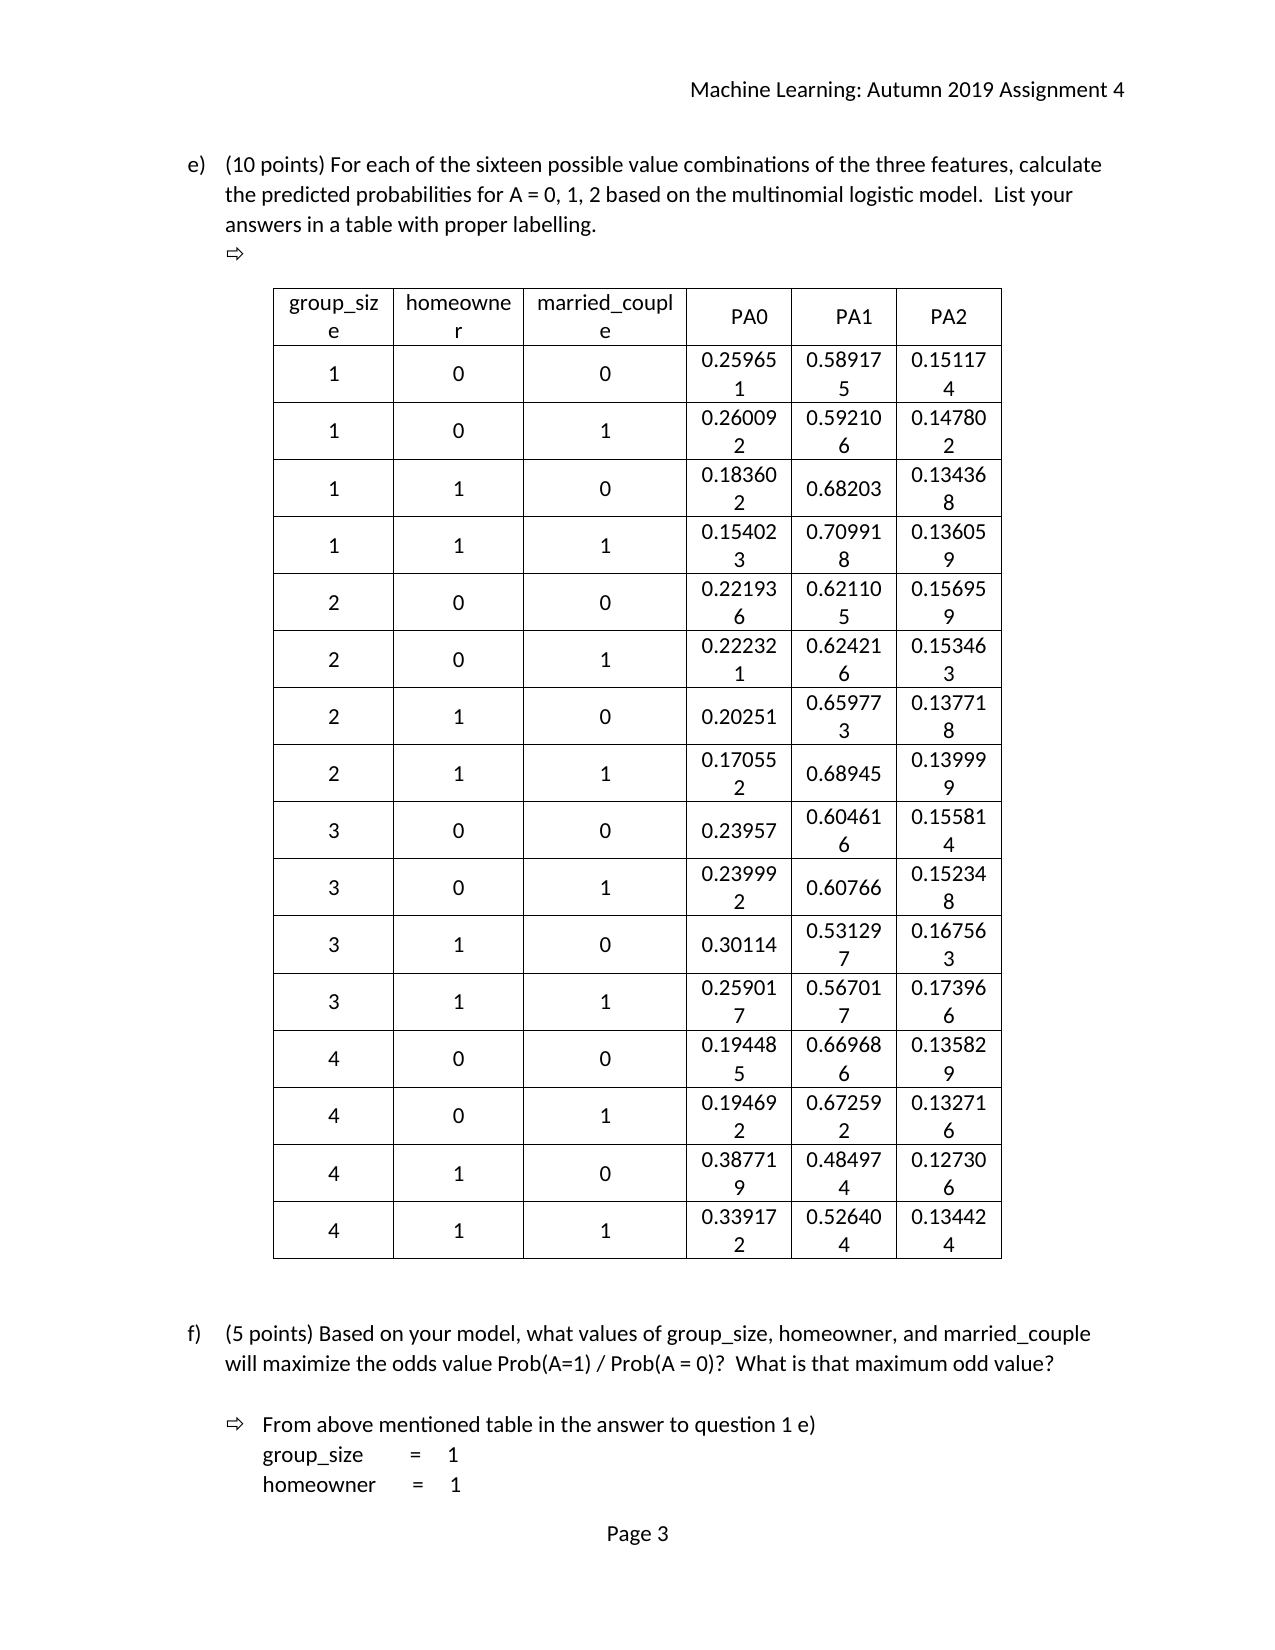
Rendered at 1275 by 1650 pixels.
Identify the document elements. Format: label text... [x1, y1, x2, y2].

table_cell 0 [524, 916, 686, 972]
table_cell 0.621105 [792, 574, 896, 630]
table_cell 0.134368 [897, 460, 1001, 516]
table_cell 0.589175 [792, 346, 896, 402]
table_cell 4 [274, 1031, 393, 1087]
table_cell 1 [394, 1145, 523, 1201]
table_cell 1 [524, 1088, 686, 1144]
table_cell 1 [274, 460, 393, 516]
table_cell 1 [394, 974, 523, 1029]
table_cell 0 [394, 1088, 523, 1144]
table_cell 0.170552 [687, 745, 791, 801]
table_cell 0.139999 [897, 745, 1001, 801]
table_cell 3 [274, 859, 393, 915]
table_cell 0 [524, 802, 686, 858]
list homeowner = 1 [262, 1470, 1125, 1498]
table_cell 0 [394, 631, 523, 687]
table_cell 0.339172 [687, 1202, 791, 1258]
table_cell 0.137718 [897, 688, 1001, 744]
table_cell 0.68945 [792, 745, 896, 801]
table_cell 0.222321 [687, 631, 791, 687]
table_cell 0.134424 [897, 1202, 1001, 1258]
table_cell 0 [394, 403, 523, 459]
table_cell 0 [394, 574, 523, 630]
table_cell 0.672592 [792, 1088, 896, 1144]
table_cell 0.604616 [792, 802, 896, 858]
table_cell 0.259651 [687, 346, 791, 402]
table_cell 0.259017 [687, 974, 791, 1029]
table_cell 0 [524, 688, 686, 744]
table_cell 1 [524, 1202, 686, 1258]
table_cell 1 [524, 631, 686, 687]
table_cell 0.387719 [687, 1145, 791, 1201]
table_cell 0.709918 [792, 517, 896, 573]
list (10 points) For each of the sixteen possible value combinations of the three features, calculate the predicted probabilities for A = 0, 1, 2 based on the multinomial logistic model. List your answers in a table with proper labelling. [187, 150, 1125, 238]
list (5 points) Based on your model, what values of group_size, homeowner, and married_couple will maximize the odds value Prob(A=1) / Prob(A = 0)? What is that maximum odd value? [187, 1319, 1125, 1378]
table_cell 0 [394, 802, 523, 858]
list From above mentioned table in the answer to question 1 e) [225, 1410, 1125, 1438]
table_cell 1 [524, 403, 686, 459]
table_cell 0.183602 [687, 460, 791, 516]
table_cell 4 [274, 1202, 393, 1258]
table_cell 0.526404 [792, 1202, 896, 1258]
table_cell 1 [524, 745, 686, 801]
table_cell 0.152348 [897, 859, 1001, 915]
table_cell 1 [394, 688, 523, 744]
table_cell 3 [274, 802, 393, 858]
table_cell 0.147802 [897, 403, 1001, 459]
table_cell 0.60766 [792, 859, 896, 915]
table_cell 0.260092 [687, 403, 791, 459]
table_cell 1 [394, 745, 523, 801]
table_cell 0.167563 [897, 916, 1001, 972]
table_cell 0.154023 [687, 517, 791, 573]
table_header homeowner [394, 289, 523, 344]
table_cell 0.567017 [792, 974, 896, 1029]
table_cell 1 [524, 859, 686, 915]
table_cell 2 [274, 574, 393, 630]
table_cell 1 [524, 974, 686, 1029]
table_cell 0.239992 [687, 859, 791, 915]
table_cell 0.592106 [792, 403, 896, 459]
table_cell 0 [394, 1031, 523, 1087]
table_cell 1 [274, 517, 393, 573]
table_cell 0 [394, 859, 523, 915]
table_cell 0.156959 [897, 574, 1001, 630]
table_cell 0 [524, 346, 686, 402]
table_cell 0.659773 [792, 688, 896, 744]
table_cell 0 [524, 1145, 686, 1201]
table_cell 0.136059 [897, 517, 1001, 573]
table_cell 0 [524, 460, 686, 516]
table_cell 4 [274, 1145, 393, 1201]
table_cell 0.221936 [687, 574, 791, 630]
table_cell 2 [274, 688, 393, 744]
table_cell 0.151174 [897, 346, 1001, 402]
table_header PA1 [792, 289, 896, 344]
table_cell 0.68203 [792, 460, 896, 516]
table_cell 1 [274, 403, 393, 459]
table_header PA2 [897, 289, 1001, 344]
table_cell 4 [274, 1088, 393, 1144]
table_cell 1 [394, 1202, 523, 1258]
table_header PA0 [687, 289, 791, 344]
list group_size = 1 [262, 1440, 1125, 1468]
table_cell 0 [524, 1031, 686, 1087]
table_cell 0.194485 [687, 1031, 791, 1087]
table_header group_size [274, 289, 393, 344]
table_cell 0 [394, 346, 523, 402]
table_cell 2 [274, 631, 393, 687]
table_cell 0.531297 [792, 916, 896, 972]
table_cell 0.23957 [687, 802, 791, 858]
table_cell 3 [274, 916, 393, 972]
table_cell 0.484974 [792, 1145, 896, 1201]
table_cell 1 [394, 517, 523, 573]
table_cell 0.194692 [687, 1088, 791, 1144]
table_header married_couple [524, 289, 686, 344]
table_cell 0 [524, 574, 686, 630]
table_cell 0.127306 [897, 1145, 1001, 1201]
table_cell 0.132716 [897, 1088, 1001, 1144]
table_cell 0.135829 [897, 1031, 1001, 1087]
table_cell 0.669686 [792, 1031, 896, 1087]
table_cell 0.155814 [897, 802, 1001, 858]
table_cell 2 [274, 745, 393, 801]
table_cell 0.624216 [792, 631, 896, 687]
table_cell 3 [274, 974, 393, 1029]
table_cell 1 [394, 460, 523, 516]
table_cell 1 [274, 346, 393, 402]
table_cell 0.153463 [897, 631, 1001, 687]
table_cell 0.173966 [897, 974, 1001, 1029]
table_cell 0.20251 [687, 688, 791, 744]
table_cell 1 [524, 517, 686, 573]
table_cell 1 [394, 916, 523, 972]
table_cell 0.30114 [687, 916, 791, 972]
